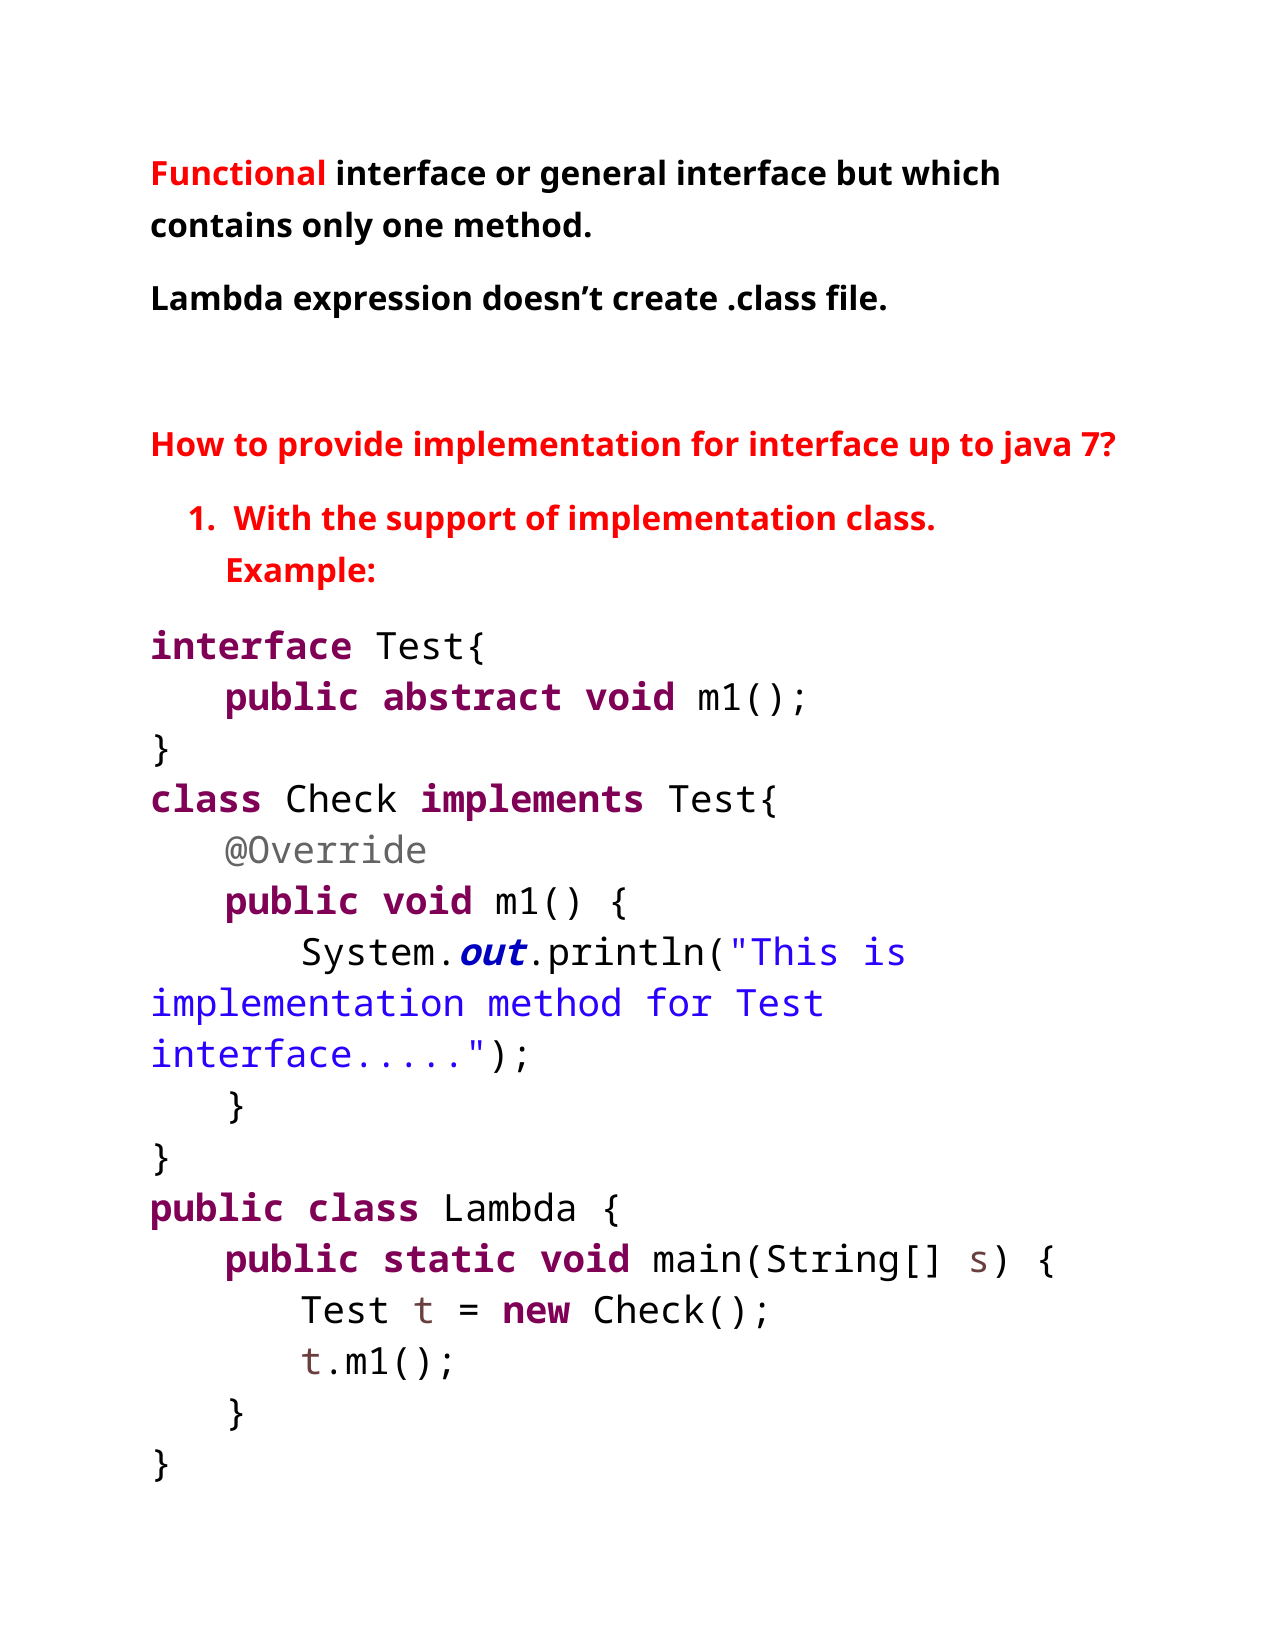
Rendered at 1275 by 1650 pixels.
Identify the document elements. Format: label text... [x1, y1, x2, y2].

text } [150, 1436, 1125, 1487]
text public abstract void m1(); [150, 671, 1125, 722]
text interface Test{ [150, 619, 1125, 671]
list With the support of implementation class. [187, 494, 1125, 540]
text public void m1() { [150, 875, 1125, 926]
text How to provide implementation for interface up to java 7? [150, 421, 1125, 467]
text class Check implements Test{ [150, 773, 1125, 824]
text public static void main(String[] s) { [150, 1232, 1125, 1283]
text Test t = new Check(); [150, 1283, 1125, 1334]
text public class Lambda { [150, 1181, 1125, 1232]
text System.out.println("This is implementation method for Test interface....."); [150, 926, 1125, 1079]
text } [150, 722, 1125, 773]
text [150, 150, 1125, 248]
text } [150, 1385, 1125, 1436]
text } [150, 1079, 1125, 1130]
text t.m1(); [150, 1334, 1125, 1385]
text } [150, 1130, 1125, 1181]
list Example: [225, 546, 1125, 592]
text Lambda expression doesn’t create .class file. [150, 275, 1125, 321]
text @Override [150, 824, 1125, 875]
